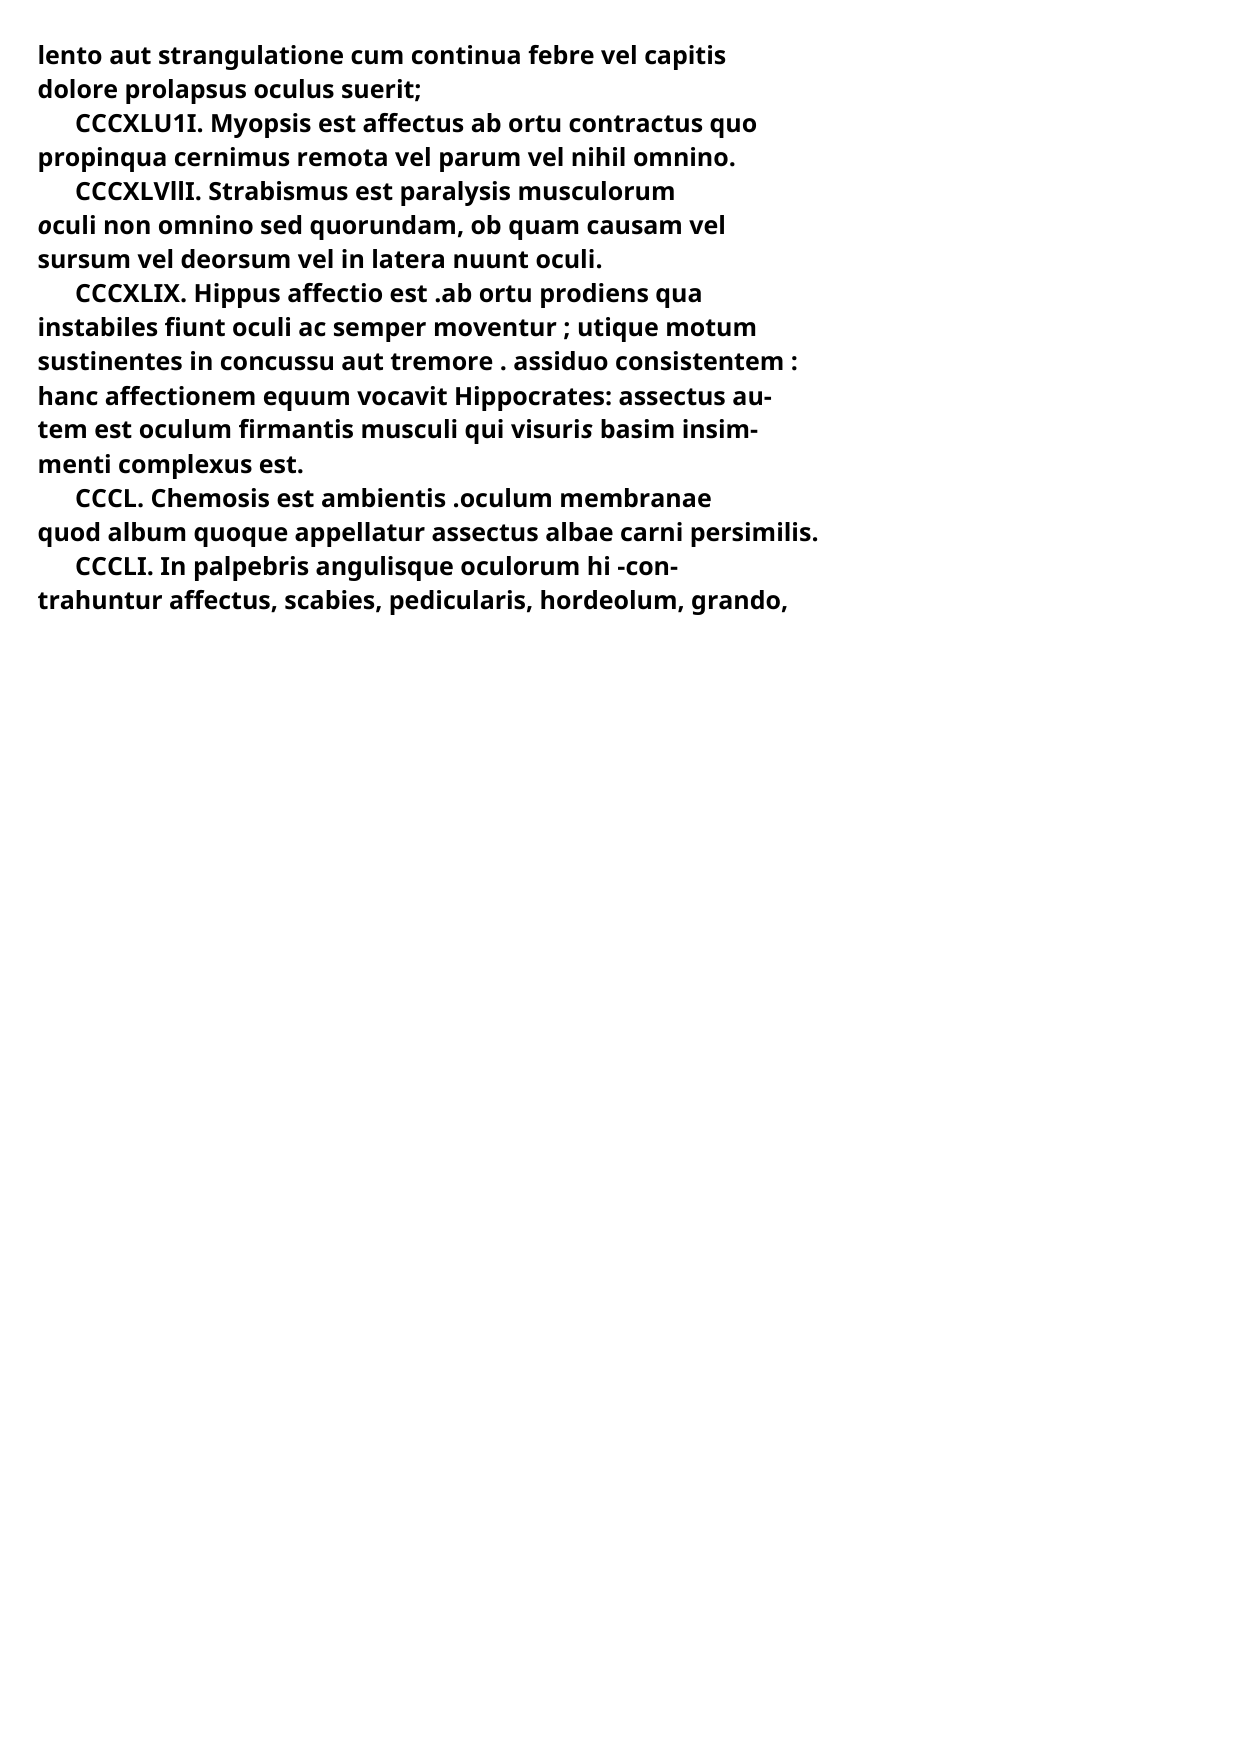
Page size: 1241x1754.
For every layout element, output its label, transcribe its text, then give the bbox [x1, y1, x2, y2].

text CCCLI. In palpebris angulisque oculorum hi -con- trahuntur affectus, scabies, pedicularis, hordeolum, grando, [37, 548, 1203, 617]
text CCCXLIX. Hippus affectio est .ab ortu prodiens qua instabiles fiunt oculi ac semper moventur ; utique motum sustinentes in concussu aut tremore . assiduo consistentem : hanc affectionem equum vocavit Hippocrates: assectus au- tem est oculum firmantis musculi qui visuris basim insim- menti complexus est. [37, 276, 1203, 480]
text lento aut strangulatione cum continua febre vel capitis dolore prolapsus oculus suerit; [37, 37, 1203, 106]
text CCCL. Chemosis est ambientis .oculum membranae quod album quoque appellatur assectus albae carni persimilis. [37, 480, 1203, 548]
text CCCXLU1I. Myopsis est affectus ab ortu contractus quo propinqua cernimus remota vel parum vel nihil omnino. [37, 106, 1203, 174]
text CCCXLVllI. Strabismus est paralysis musculorum oculi non omnino sed quorundam, ob quam causam vel sursum vel deorsum vel in latera nuunt oculi. [37, 174, 1203, 276]
